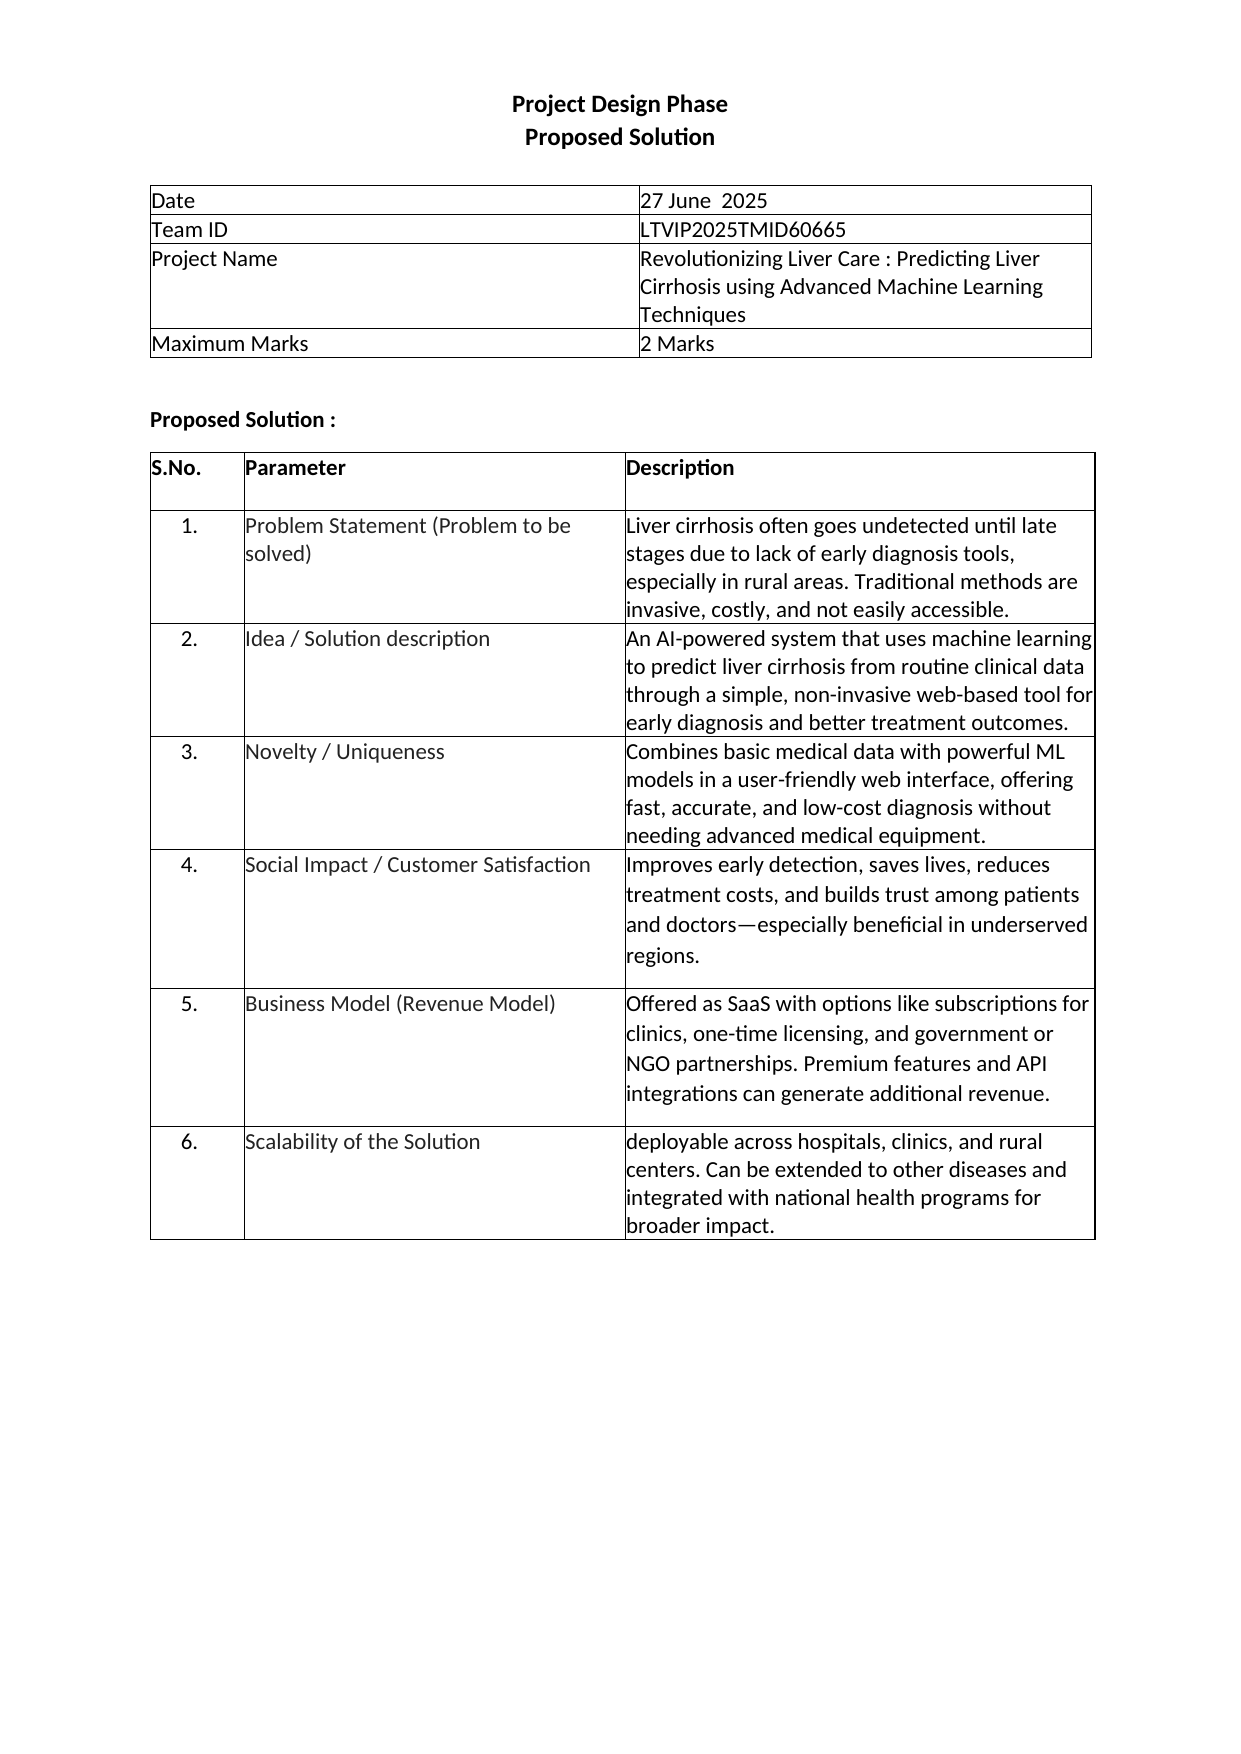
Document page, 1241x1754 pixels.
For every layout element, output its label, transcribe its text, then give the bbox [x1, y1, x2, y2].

text Proposed Solution [150, 122, 1090, 152]
table_header Description [626, 453, 1094, 510]
table_cell Novelty / Uniqueness [245, 737, 625, 849]
table_cell Social Impact / Customer Satisfaction [245, 850, 625, 988]
table_cell [151, 511, 244, 623]
table_cell [151, 989, 244, 1126]
table_cell [151, 624, 244, 736]
table_cell Liver cirrhosis often goes undetected until late stages due to lack of early diagnosis tools, especially in rural areas. Traditional methods are invasive, costly, and not easily accessible. [626, 511, 1094, 623]
table_header 27 June 2025 [640, 186, 1091, 214]
table_cell Idea / Solution description [245, 624, 625, 736]
table_cell [151, 1127, 244, 1239]
table_cell Combines basic medical data with powerful ML models in a user-friendly web interface, offering fast, accurate, and low-cost diagnosis without needing advanced medical equipment. [626, 737, 1094, 849]
table_cell LTVIP2025TMID60665 [640, 215, 1091, 243]
table_cell [151, 737, 244, 849]
table_header Parameter [245, 453, 625, 510]
table_cell deployable across hospitals, clinics, and rural centers. Can be extended to other diseases and integrated with national health programs for broader impact. [626, 1127, 1094, 1239]
table_cell Team ID [151, 215, 639, 243]
table_cell Offered as SaaS with options like subscriptions for clinics, one-time licensing, and government or NGO partnerships. Premium features and API integrations can generate additional revenue. [626, 989, 1094, 1126]
table_header Date [151, 186, 639, 214]
table_cell An AI-powered system that uses machine learning to predict liver cirrhosis from routine clinical data through a simple, non-invasive web-based tool for early diagnosis and better treatment outcomes. [626, 624, 1094, 736]
text Proposed Solution : [150, 405, 1090, 433]
table_cell Scalability of the Solution [245, 1127, 625, 1239]
table_cell Revolutionizing Liver Care : Predicting Liver Cirrhosis using Advanced Machine Learning Techniques [640, 244, 1091, 328]
table_header S.No. [151, 453, 244, 510]
table_cell Improves early detection, saves lives, reduces treatment costs, and builds trust among patients and doctors—especially beneficial in underserved regions. [626, 850, 1094, 988]
table_cell Project Name [151, 244, 639, 328]
table_cell Business Model (Revenue Model) [245, 989, 625, 1126]
table_cell [151, 850, 244, 988]
text Project Design Phase [150, 89, 1090, 119]
table_cell 2 Marks [640, 329, 1091, 357]
table_cell Maximum Marks [151, 329, 639, 357]
table_cell Problem Statement (Problem to be solved) [245, 511, 625, 623]
